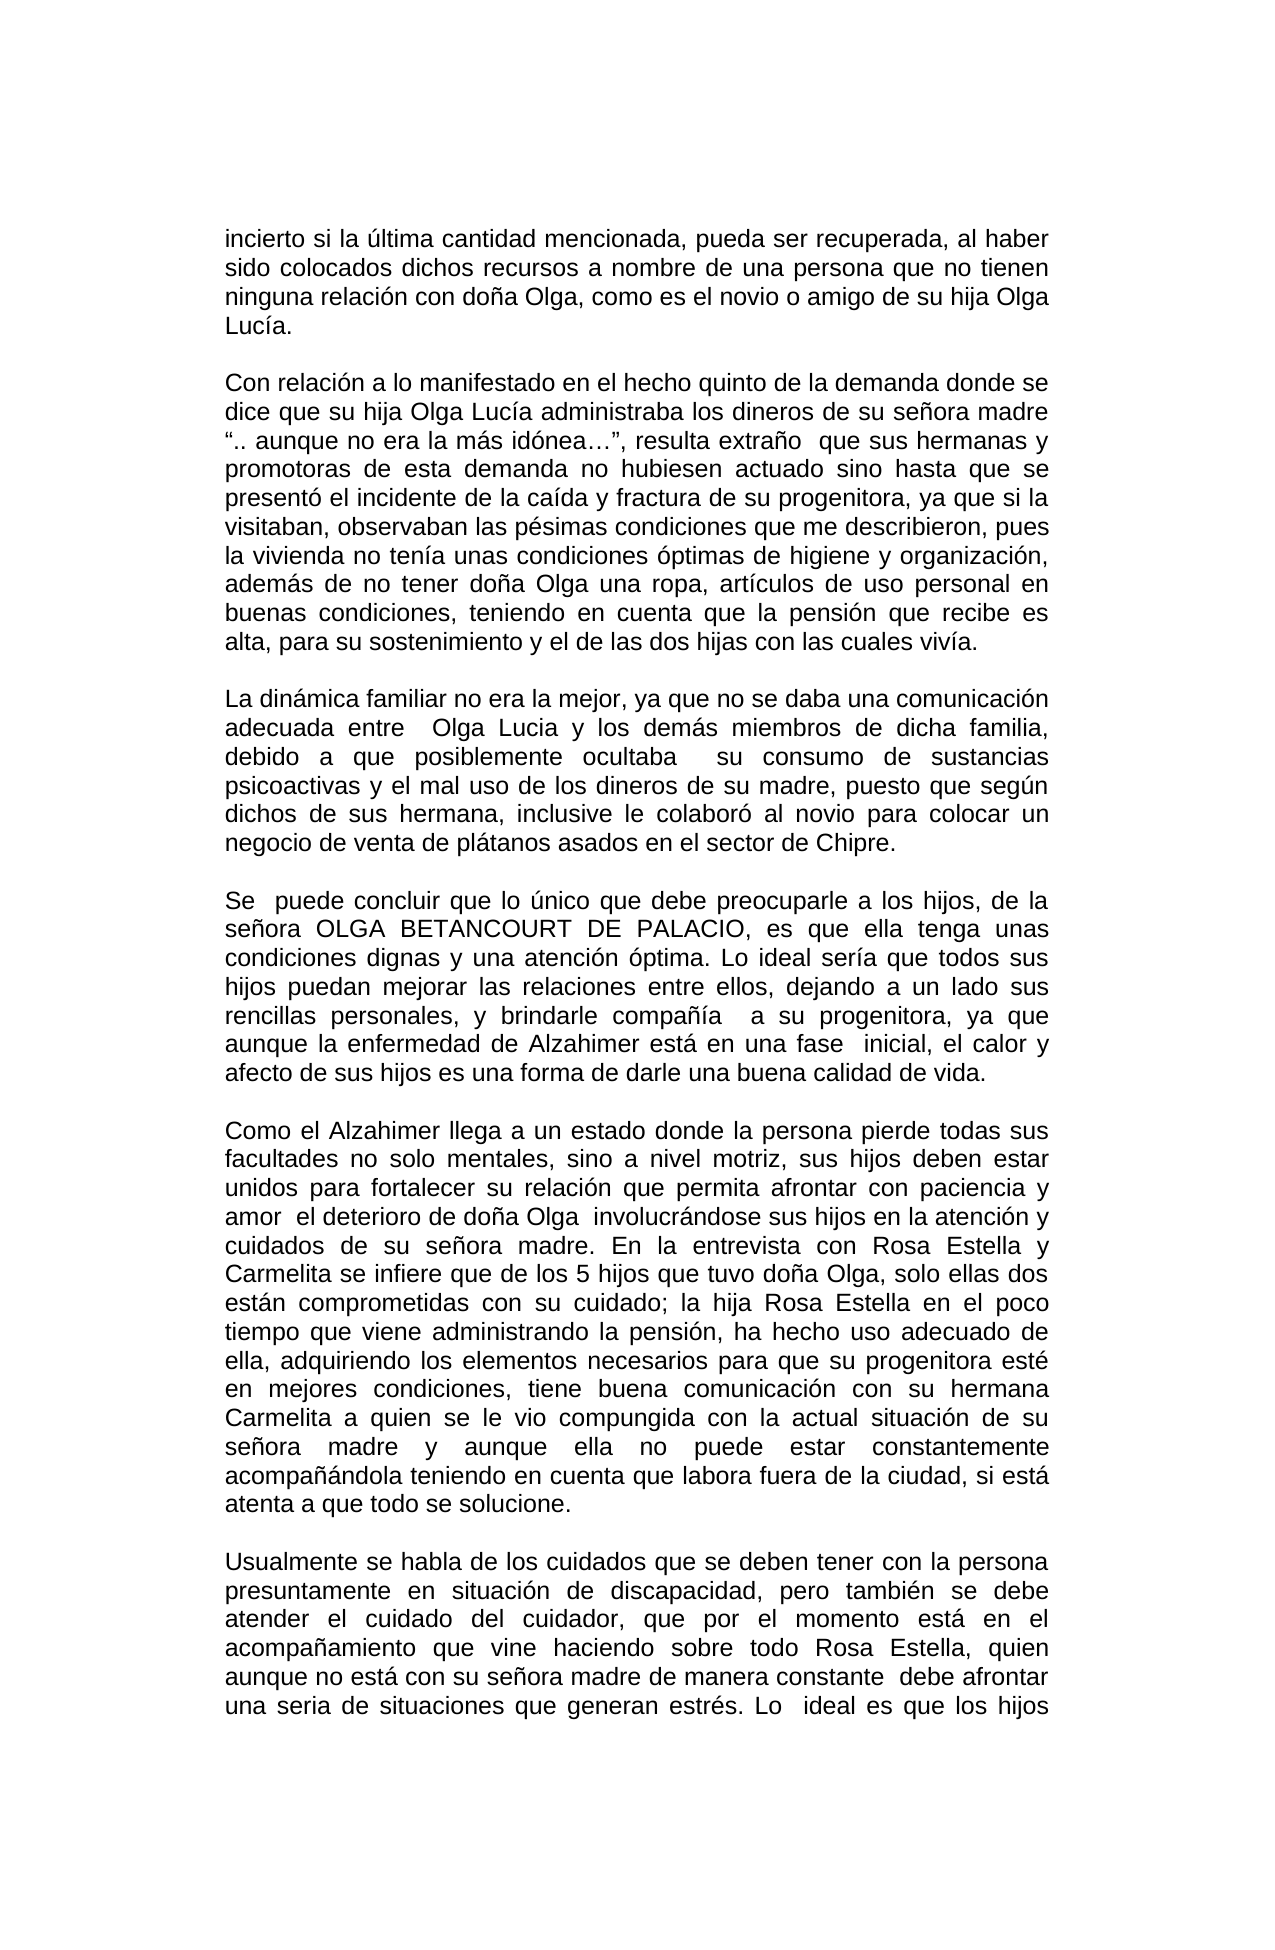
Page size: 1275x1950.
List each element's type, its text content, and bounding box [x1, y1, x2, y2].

text Se puede concluir que lo único que debe preocuparle a los hijos, de la señora OLGA BETANCOURT DE PALACIO, es que ella tenga unas condiciones dignas y una atención óptima. Lo ideal sería que todos sus hijos puedan mejorar las relaciones entre ellos, dejando a un lado sus rencillas personales, y brindarle compañía a su progenitora, ya que aunque la enfermedad de Alzahimer está en una fase inicial, el calor y afecto de sus hijos es una forma de darle una buena calidad de vida. [224, 886, 1051, 1087]
text Con relación a lo manifestado en el hecho quinto de la demanda donde se dice que su hija Olga Lucía administraba los dineros de su señora madre “.. aunque no era la más idónea…”, resulta extraño que sus hermanas y promotoras de esta demanda no hubiesen actuado sino hasta que se presentó el incidente de la caída y fractura de su progenitora, ya que si la visitaban, observaban las pésimas condiciones que me describieron, pues la vivienda no tenía unas condiciones óptimas de higiene y organización, además de no tener doña Olga una ropa, artículos de uso personal en buenas condiciones, teniendo en cuenta que la pensión que recibe es alta, para su sostenimiento y el de las dos hijas con las cuales vivía. [224, 368, 1051, 656]
text La dinámica familiar no era la mejor, ya que no se daba una comunicación adecuada entre Olga Lucia y los demás miembros de dicha familia, debido a que posiblemente ocultaba su consumo de sustancias psicoactivas y el mal uso de los dineros de su madre, puesto que según dichos de sus hermana, inclusive le colaboró al novio para colocar un negocio de venta de plátanos asados en el sector de Chipre. [224, 684, 1051, 857]
text Como el Alzahimer llega a un estado donde la persona pierde todas sus facultades no solo mentales, sino a nivel motriz, sus hijos deben estar unidos para fortalecer su relación que permita afrontar con paciencia y amor el deterioro de doña Olga involucrándose sus hijos en la atención y cuidados de su señora madre. En la entrevista con Rosa Estella y Carmelita se infiere que de los 5 hijos que tuvo doña Olga, solo ellas dos están comprometidas con su cuidado; la hija Rosa Estella en el poco tiempo que viene administrando la pensión, ha hecho uso adecuado de ella, adquiriendo los elementos necesarios para que su progenitora esté en mejores condiciones, tiene buena comunicación con su hermana Carmelita a quien se le vio compungida con la actual situación de su señora madre y aunque ella no puede estar constantemente acompañándola teniendo en cuenta que labora fuera de la ciudad, si está atenta a que todo se solucione. [224, 1116, 1051, 1518]
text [224, 224, 1051, 339]
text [224, 1547, 1051, 1719]
